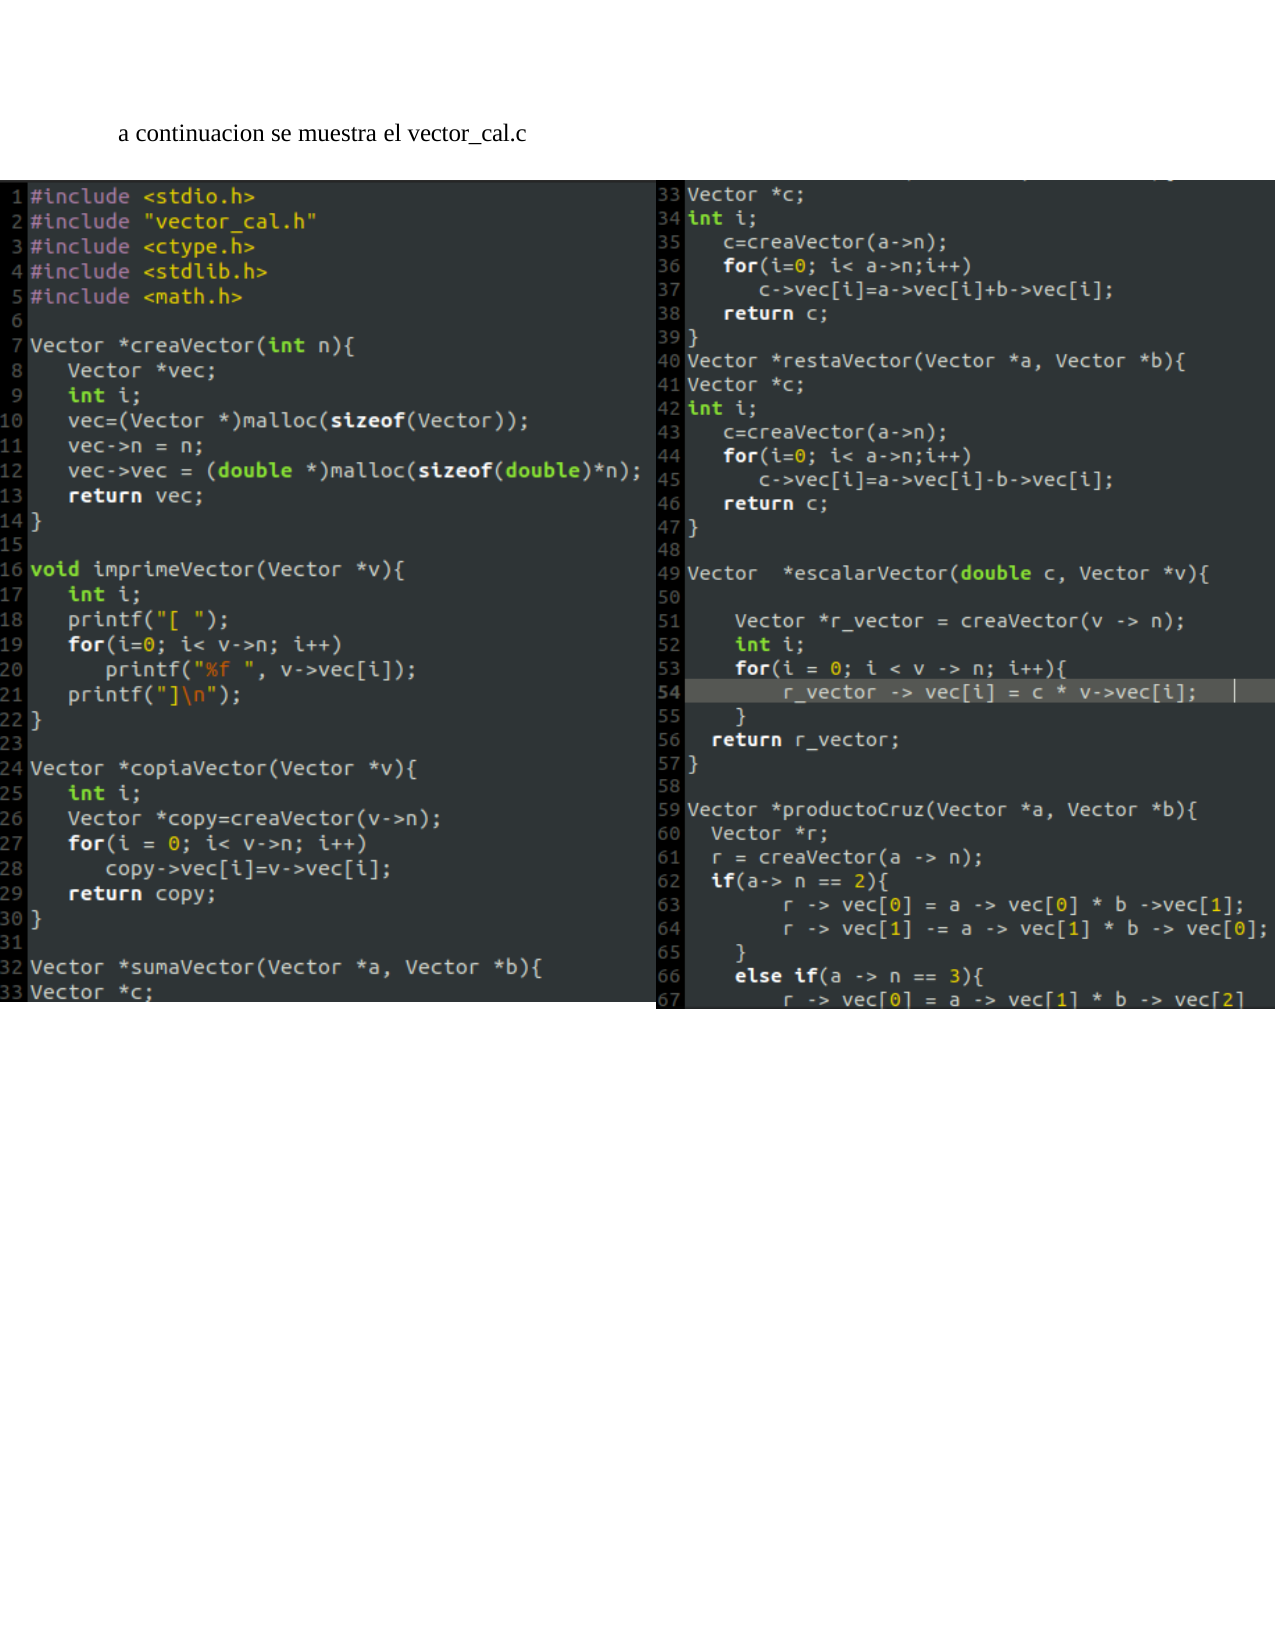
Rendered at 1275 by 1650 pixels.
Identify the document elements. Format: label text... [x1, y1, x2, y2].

text a continuacion se muestra el vector_cal.c [118, 118, 1275, 147]
picture [0, 180, 1275, 1009]
